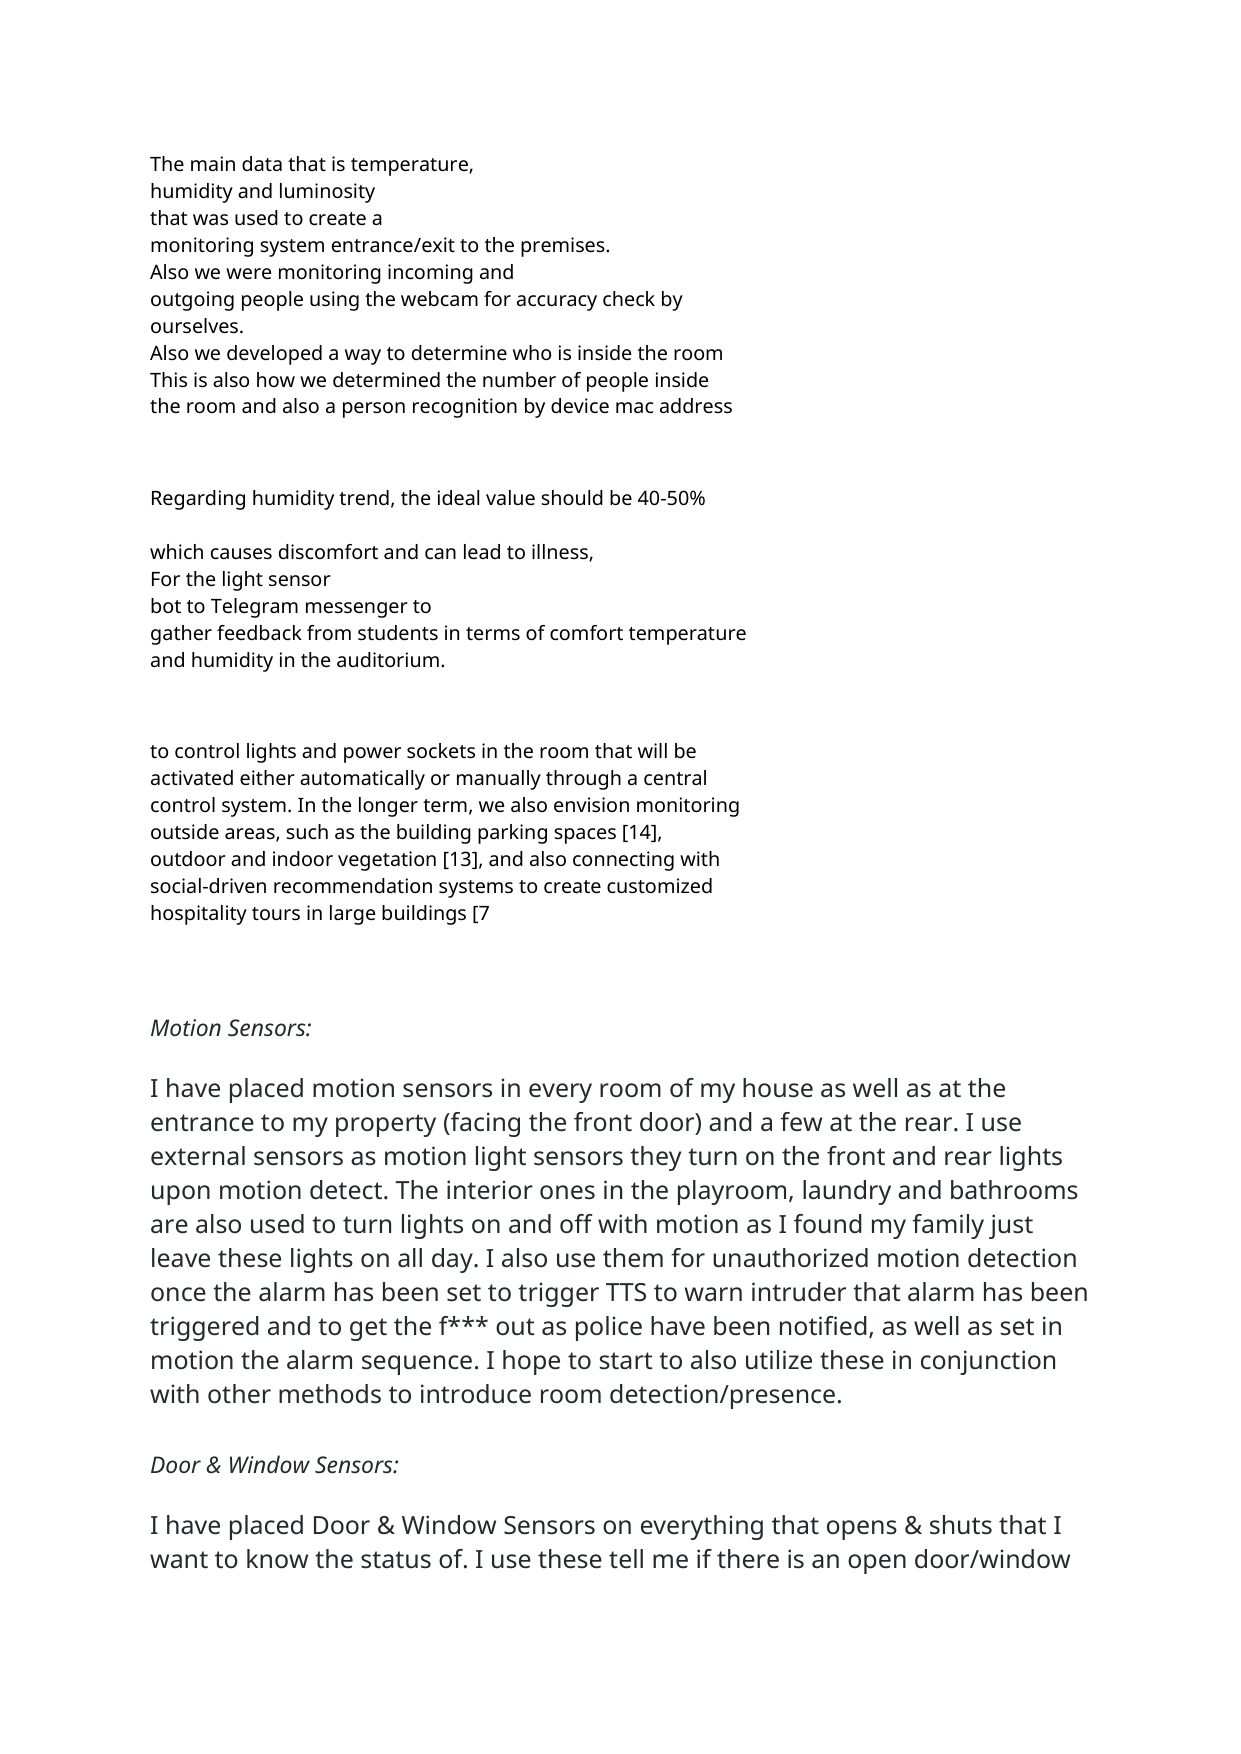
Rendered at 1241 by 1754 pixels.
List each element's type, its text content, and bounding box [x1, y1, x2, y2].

text The main data that is temperature, [150, 150, 1090, 177]
text outgoing people using the webcam for accuracy check by [150, 285, 1090, 312]
subtitle Door & Window Sensors: [150, 1449, 1090, 1480]
text monitoring system entrance/exit to the premises. [150, 231, 1090, 258]
text activated either automatically or manually through a central [150, 764, 1090, 792]
text gather feedback from students in terms of comfort temperature [150, 619, 1090, 646]
text social-driven recommendation systems to create customized [150, 872, 1090, 899]
text control system. In the longer term, we also envision monitoring [150, 792, 1090, 818]
text outdoor and indoor vegetation [13], and also connecting with [150, 846, 1090, 872]
text bot to Telegram messenger to [150, 592, 1090, 619]
text humidity and luminosity [150, 177, 1090, 204]
text and humidity in the auditorium. [150, 646, 1090, 673]
text Regarding humidity trend, the ideal value should be 40-50% [150, 484, 1090, 511]
text to control lights and power sockets in the room that will be [150, 738, 1090, 764]
text I have placed motion sensors in every room of my house as well as at the entrance to my property (facing the front door) and a few at the rear. I use external sensors as motion light sensors they turn on the front and rear lights upon motion detect. The interior ones in the playroom, laundry and bathrooms are also used to turn lights on and off with motion as I found my family just leave these lights on all day. I also use them for unauthorized motion detection once the alarm has been set to trigger TTS to warn intruder that alarm has been triggered and to get the f*** out as police have been notified, as well as set in motion the alarm sequence. I hope to start to also utilize these in conjunction with other methods to introduce room detection/presence. [150, 1071, 1090, 1411]
text Also we developed a way to determine who is inside the room [150, 339, 1090, 366]
text Also we were monitoring incoming and [150, 258, 1090, 285]
text that was used to create a [150, 204, 1090, 231]
text the room and also a person recognition by device mac address [150, 393, 1090, 420]
text outside areas, such as the building parking spaces [14], [150, 818, 1090, 846]
text hospitality tours in large buildings [7 [150, 899, 1090, 926]
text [150, 1507, 1090, 1576]
subtitle Motion Sensors: [150, 1012, 1090, 1043]
text For the light sensor [150, 565, 1090, 592]
text which causes discomfort and can lead to illness, [150, 538, 1090, 565]
text ourselves. [150, 312, 1090, 339]
text This is also how we determined the number of people inside [150, 366, 1090, 393]
